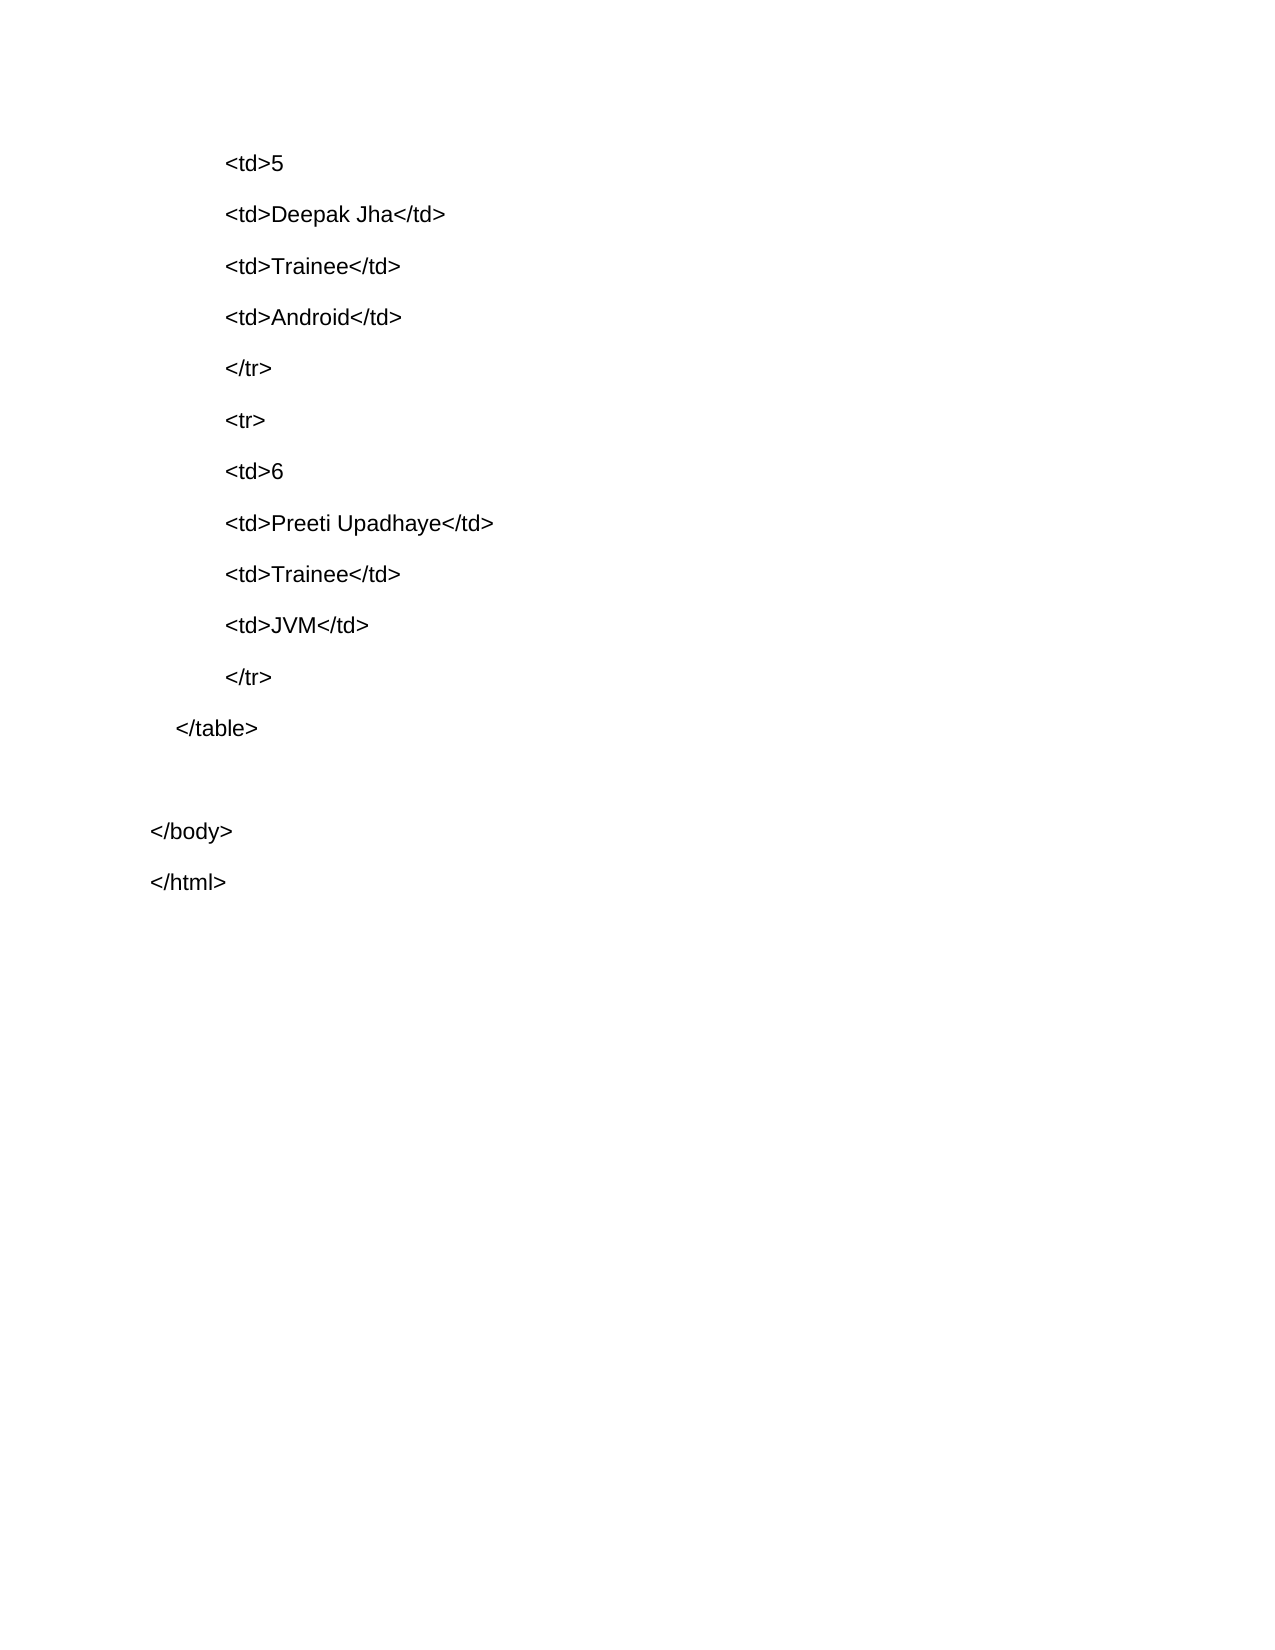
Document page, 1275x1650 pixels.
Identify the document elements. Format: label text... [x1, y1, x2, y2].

text <tr> [150, 407, 1125, 433]
text <td>Preeti Upadhaye</td> [150, 509, 1125, 536]
text </body> [150, 818, 1125, 844]
text </tr> [150, 355, 1125, 382]
text <td>Android</td> [150, 304, 1125, 330]
text <td>5 [150, 150, 1125, 176]
text </tr> [150, 663, 1125, 690]
text <td>6 [150, 458, 1125, 484]
text <td>Deepak Jha</td> [150, 201, 1125, 228]
text </html> [150, 869, 1125, 895]
text <td>Trainee</td> [150, 253, 1125, 279]
text </table> [150, 715, 1125, 741]
text <td>Trainee</td> [150, 561, 1125, 587]
text <td>JVM</td> [150, 612, 1125, 638]
